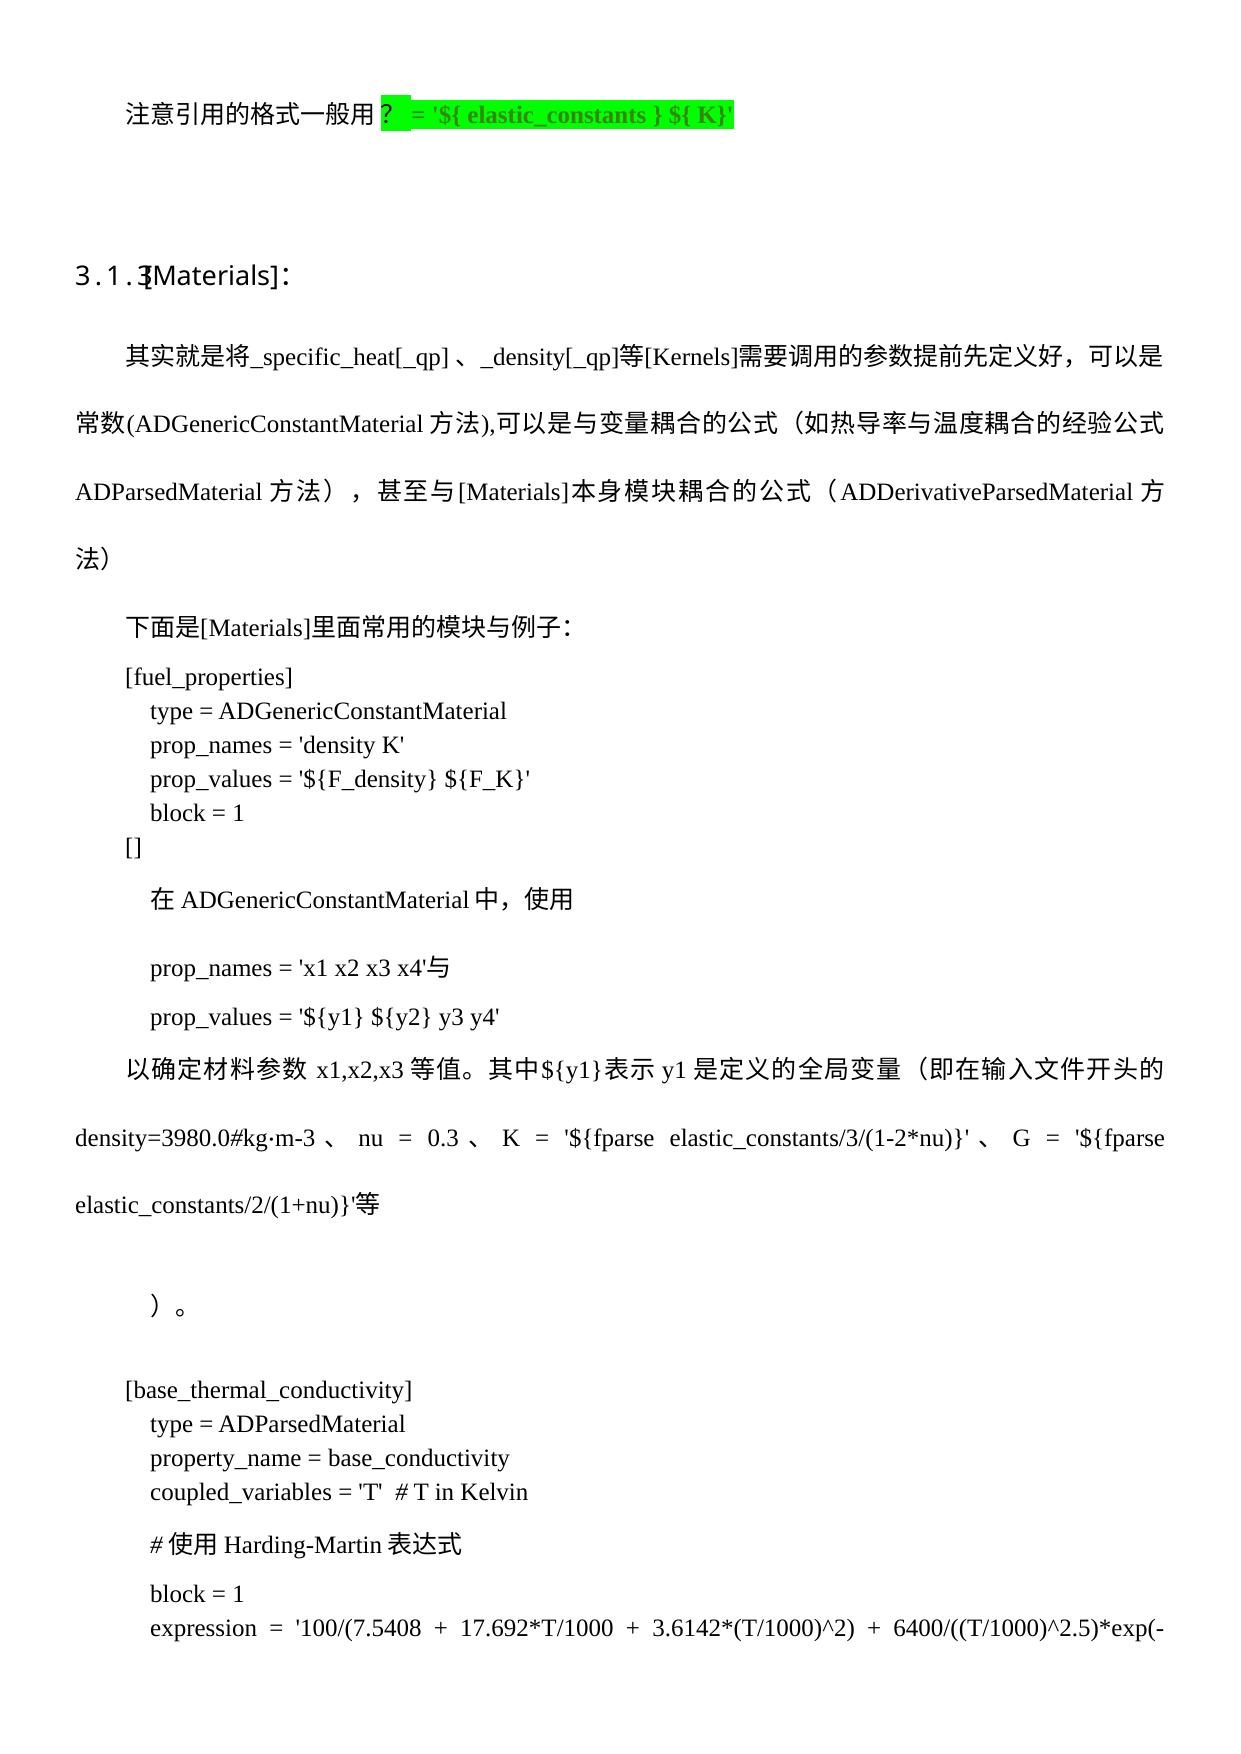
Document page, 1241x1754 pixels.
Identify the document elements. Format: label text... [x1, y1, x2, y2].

text [] [75, 829, 1165, 863]
text type = ADGenericConstantMaterial [100, 694, 1165, 728]
text block = 1 [100, 1577, 1165, 1611]
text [100, 1611, 1165, 1644]
text property_name = base_conductivity [100, 1441, 1165, 1475]
text type = ADParsedMaterial [100, 1407, 1165, 1441]
text prop_values = '${F_density} ${F_K}' [100, 762, 1165, 796]
text ）。 [100, 1271, 1165, 1339]
text 下面是[Materials]里面常用的模块与例子： [75, 592, 1165, 660]
text prop_values = '${y1} ${y2} y3 y4' [100, 999, 1165, 1033]
text # 使用Harding-Martin表达式 [100, 1509, 1165, 1577]
subtitle [Materials]： [75, 240, 1165, 308]
text prop_names = 'density K' [100, 728, 1165, 762]
text 注意引用的格式一般用 ？ = '${ elastic_constants } ${ K}' [75, 79, 1165, 147]
text block = 1 [100, 796, 1165, 829]
text 以确定材料参数 x1,x2,x3等值。其中${y1}表示y1是定义的全局变量（即在输入文件开头的density=3980.0#kg⋅m-3、nu = 0.3、K = '${fparse elastic_constants/3/(1-2*nu)}'、G = '${fparse elastic_constants/2/(1+nu)}'等 [75, 1033, 1165, 1237]
text 在 ADGenericConstantMaterial中，使用 [100, 863, 1165, 931]
text [fuel_properties] [75, 660, 1165, 694]
text [base_thermal_conductivity] [75, 1373, 1165, 1407]
text prop_names = 'x1 x2 x3 x4'与 [100, 931, 1165, 999]
text coupled_variables = 'T' # T in Kelvin [100, 1475, 1165, 1509]
text 其实就是将_specific_heat[_qp] 、_density[_qp]等[Kernels]需要调用的参数提前先定义好，可以是常数(ADGenericConstantMaterial方法),可以是与变量耦合的公式（如热导率与温度耦合的经验公式ADParsedMaterial方法），甚至与[Materials]本身模块耦合的公式（ADDerivativeParsedMaterial方法） [75, 320, 1165, 592]
